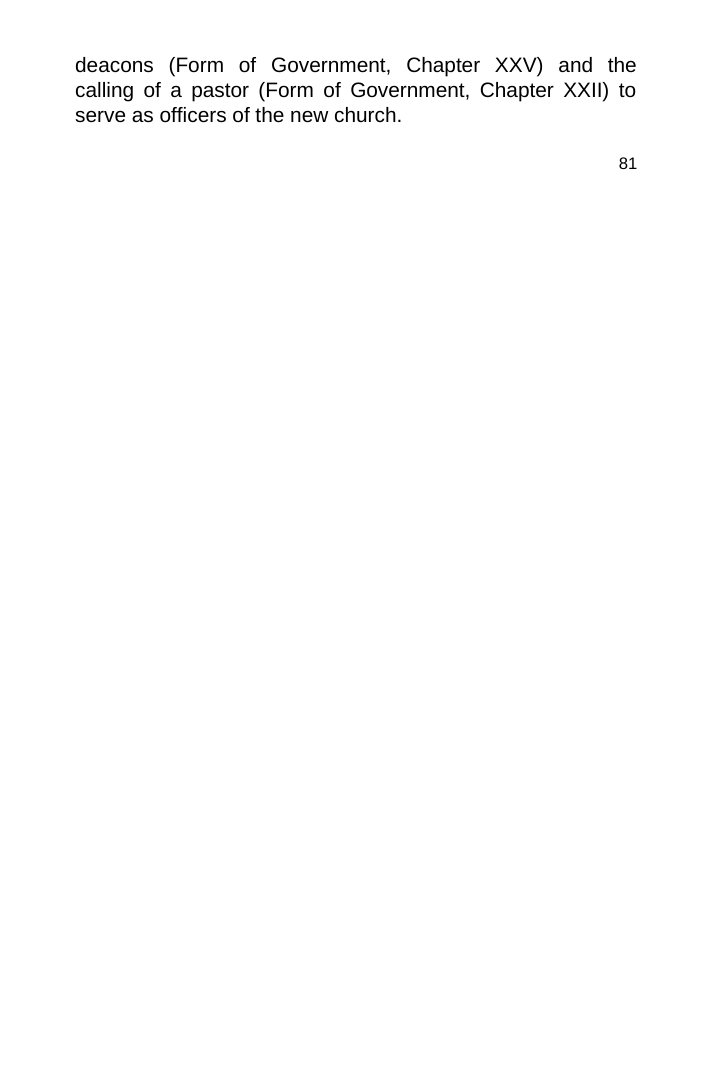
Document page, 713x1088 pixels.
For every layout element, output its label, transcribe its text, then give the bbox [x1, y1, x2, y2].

text 81 [619, 154, 637, 173]
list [75, 53, 637, 127]
